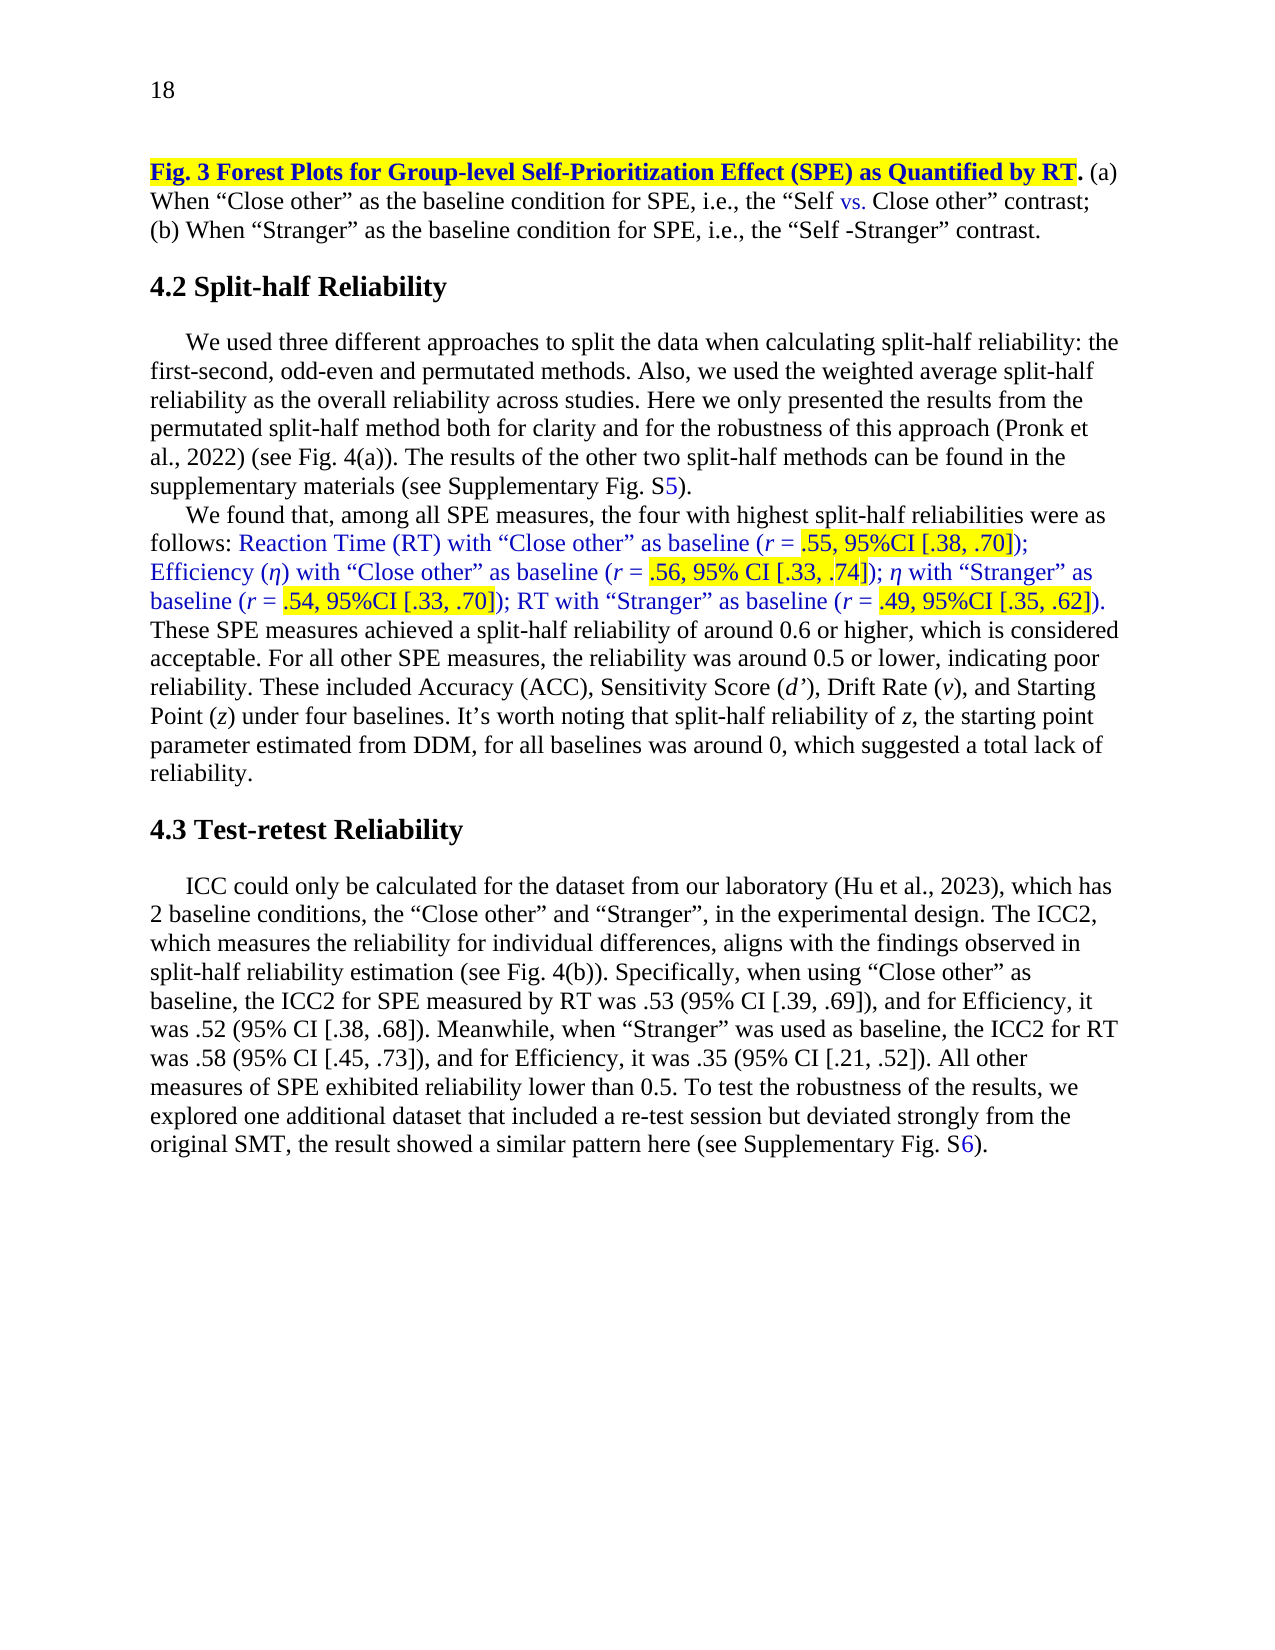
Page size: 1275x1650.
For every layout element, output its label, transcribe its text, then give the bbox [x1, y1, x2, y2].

text We found that, among all SPE measures, the four with highest split-half reliabilities were as follows: Reaction Time (RT) with “Close other” as baseline (r = .55, 95%CI [.38, .70]); Efficiency (η) with “Close other” as baseline (r = .56, 95% CI [.33, .74]); η with “Stranger” as baseline (r = .54, 95%CI [.33, .70]); RT with “Stranger” as baseline (r = .49, 95%CI [.35, .62]). These SPE measures achieved a split-half reliability of around 0.6 or higher, which is considered acceptable. For all other SPE measures, the reliability was around 0.5 or lower, indicating poor reliability. These included Accuracy (ACC), Sensitivity Score (d’), Drift Rate (v), and Starting Point (z) under four baselines. It’s worth noting that split-half reliability of z, the starting point parameter estimated from DDM, for all baselines was around 0, which suggested a total lack of reliability. [150, 500, 1125, 787]
text ICC could only be calculated for the dataset from our laboratory (Hu et al., 2023), which has 2 baseline conditions, the “Close other” and “Stranger”, in the experimental design. The ICC2, which measures the reliability for individual differences, aligns with the findings observed in split-half reliability estimation (see Fig. 4(b)). Specifically, when using “Close other” as baseline, the ICC2 for SPE measured by RT was .53 (95% CI [.39, .69]), and for Efficiency, it was .52 (95% CI [.38, .68]). Meanwhile, when “Stranger” was used as baseline, the ICC2 for RT was .58 (95% CI [.45, .73]), and for Efficiency, it was .35 (95% CI [.21, .52]). All other measures of SPE exhibited reliability lower than 0.5. To test the robustness of the results, we explored one additional dataset that included a re-test session but deviated strongly from the original SMT, the result showed a similar pattern here (see Supplementary Fig. S6). [150, 871, 1125, 1158]
subtitle 4.2 Split-half Reliability [150, 269, 1125, 302]
subtitle 4.3 Test-retest Reliability [150, 812, 1125, 846]
text We used three different approaches to split the data when calculating split-half reliability: the first-second, odd-even and permutated methods. Also, we used the weighted average split-half reliability as the overall reliability across studies. Here we only presented the results from the permutated split-half method both for clarity and for the robustness of this approach (Pronk et al., 2022) (see Fig. 4(a)). The results of the other two split-half methods can be found in the supplementary materials (see Supplementary Fig. S5). [150, 327, 1125, 500]
text Fig. 3 Forest Plots for Group-level Self-Prioritization Effect (SPE) as Quantified by RT. (a) When “Close other” as the baseline condition for SPE, i.e., the “Self vs. Close other” contrast; (b) When “Stranger” as the baseline condition for SPE, i.e., the “Self -Stranger” contrast. [150, 157, 1125, 244]
